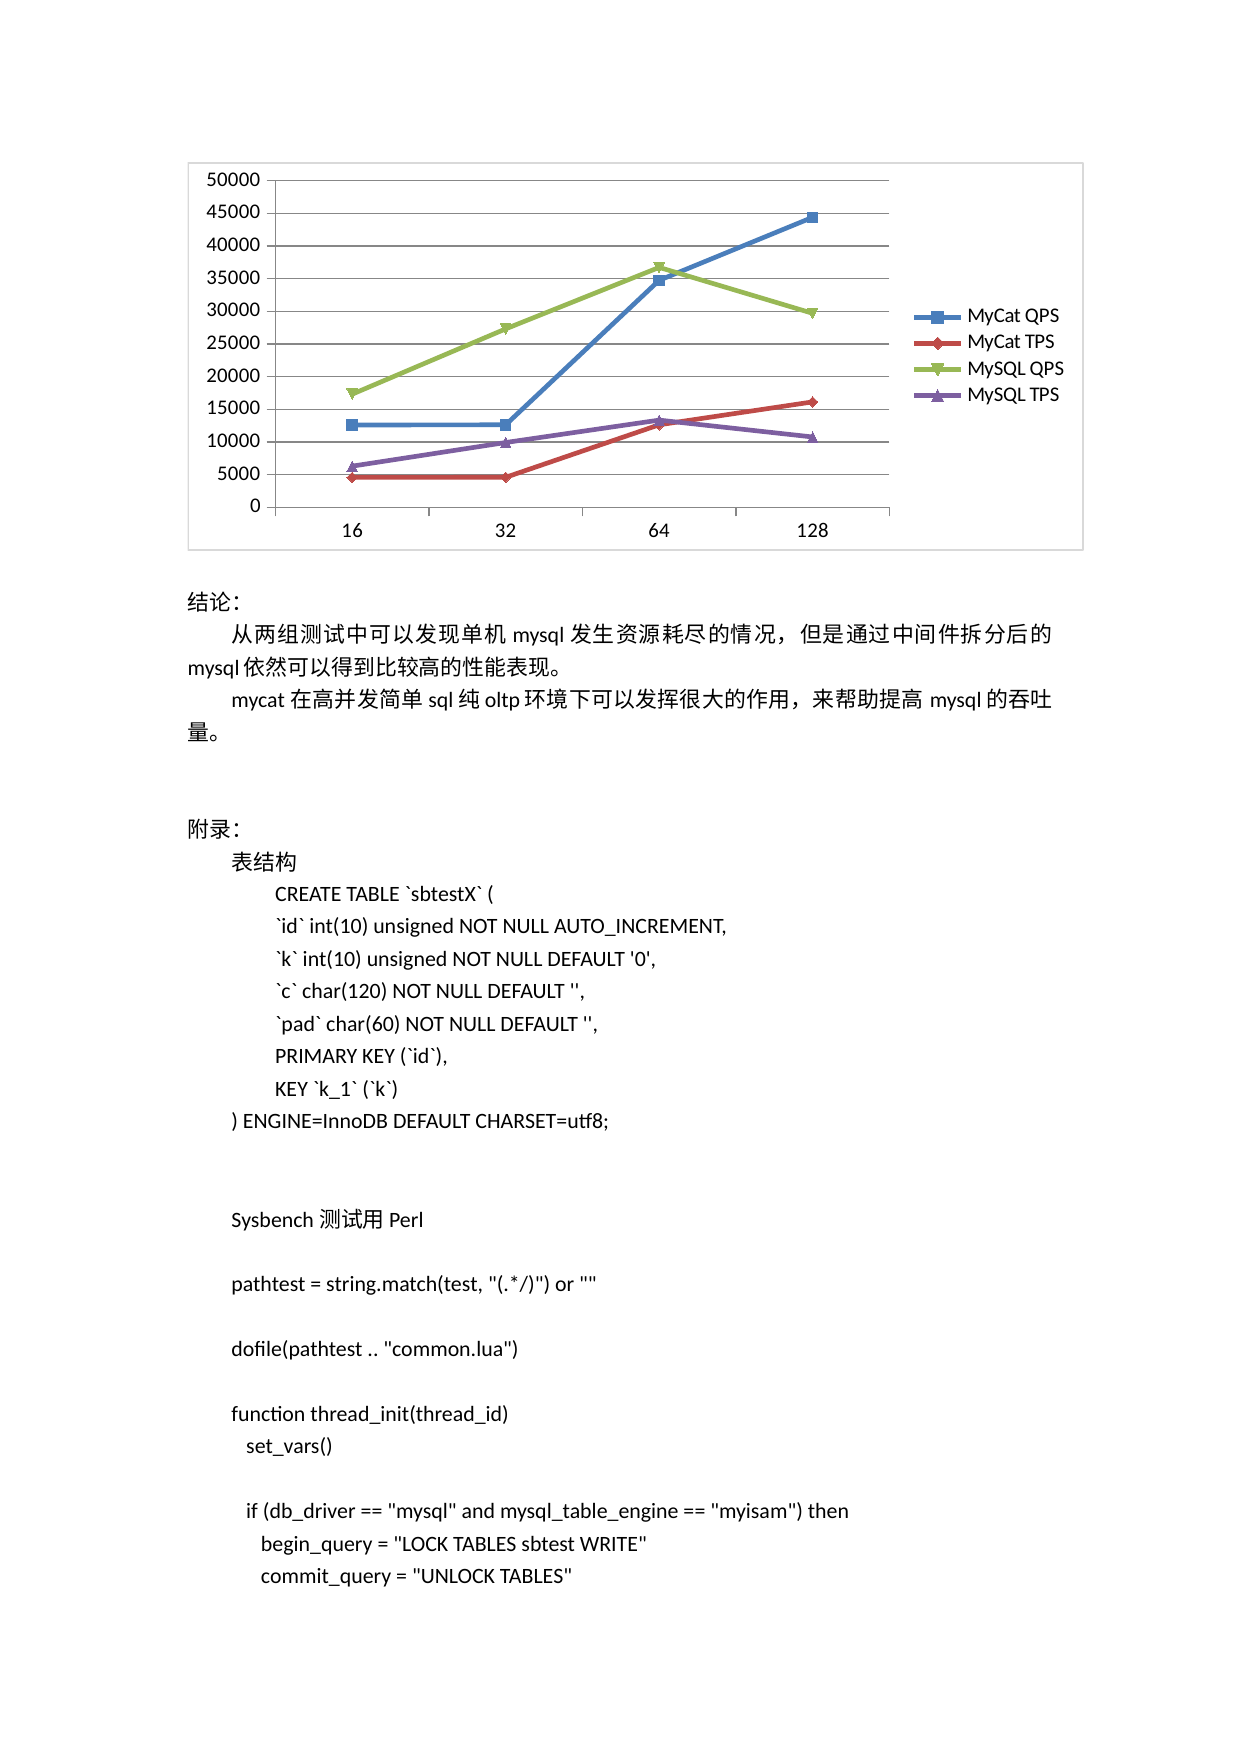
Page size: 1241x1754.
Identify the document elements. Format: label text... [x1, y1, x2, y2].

text if (db_driver == "mysql" and mysql_table_engine == "myisam") then [187, 1494, 1053, 1527]
text `c` char(120) NOT NULL DEFAULT '', [187, 974, 1053, 1007]
text KEY `k_1` (`k`) [187, 1072, 1053, 1104]
text ) ENGINE=InnoDB DEFAULT CHARSET=utf8; [187, 1104, 1053, 1137]
text `pad` char(60) NOT NULL DEFAULT '', [187, 1007, 1053, 1039]
text mycat 在高并发简单sql纯oltp环境下可以发挥很大的作用，来帮助提高mysql的吞吐量。 [187, 682, 1053, 747]
text 附录： [187, 812, 1053, 844]
text CREATE TABLE `sbtestX` ( [187, 877, 1053, 909]
text pathtest = string.match(test, "(.*/)") or "" [187, 1267, 1053, 1299]
text `id` int(10) unsigned NOT NULL AUTO_INCREMENT, [187, 909, 1053, 942]
text function thread_init(thread_id) [187, 1397, 1053, 1429]
text dofile(pathtest .. "common.lua") [187, 1332, 1053, 1364]
text begin_query = "LOCK TABLES sbtest WRITE" [187, 1527, 1053, 1559]
text commit_query = "UNLOCK TABLES" [187, 1559, 1053, 1592]
text 结论： [187, 584, 1053, 617]
text set_vars() [187, 1429, 1053, 1462]
text PRIMARY KEY (`id`), [187, 1039, 1053, 1072]
text 从两组测试中可以发现单机mysql发生资源耗尽的情况，但是通过中间件拆分后的mysql依然可以得到比较高的性能表现。 [187, 617, 1053, 682]
text `k` int(10) unsigned NOT NULL DEFAULT '0', [187, 942, 1053, 974]
text Sysbench 测试用Perl [187, 1202, 1053, 1234]
text 表结构 [187, 844, 1053, 877]
